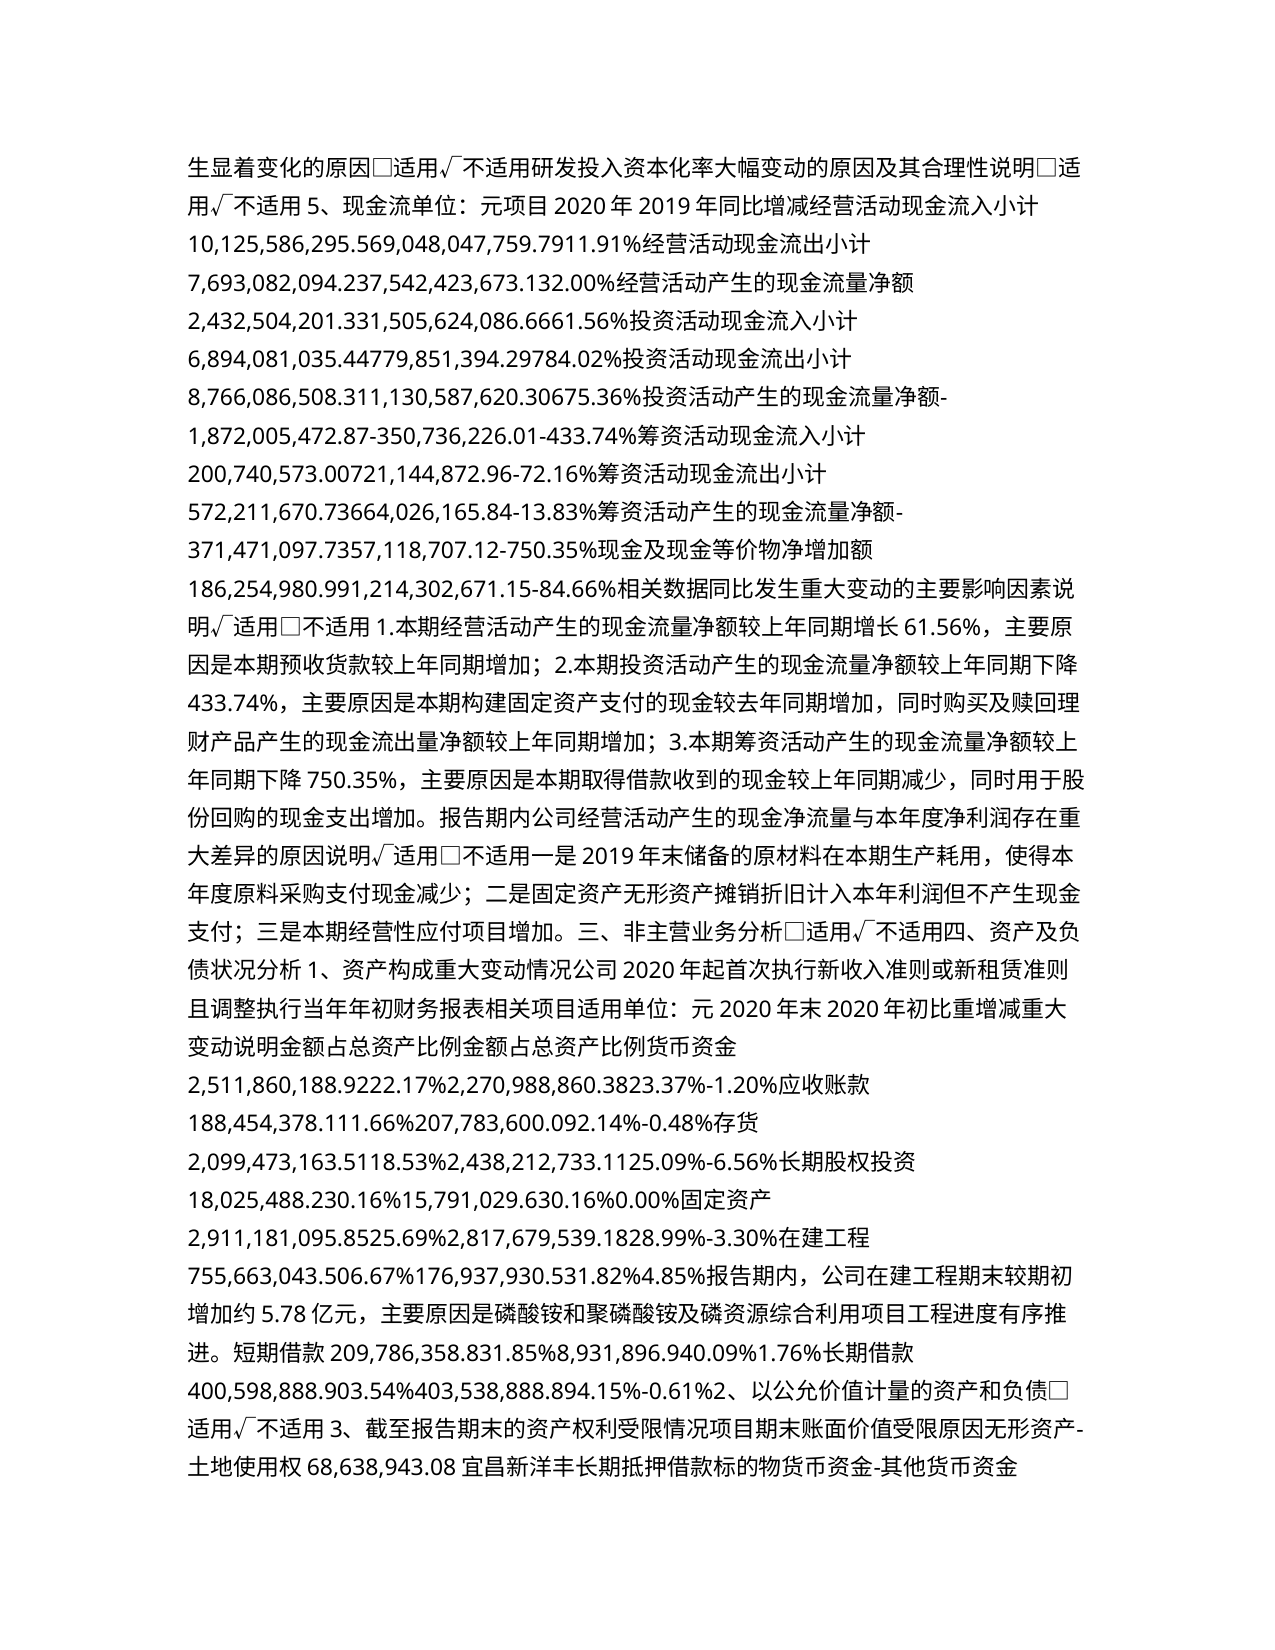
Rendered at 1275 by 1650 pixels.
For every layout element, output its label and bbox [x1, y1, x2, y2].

text [187, 150, 1087, 1483]
